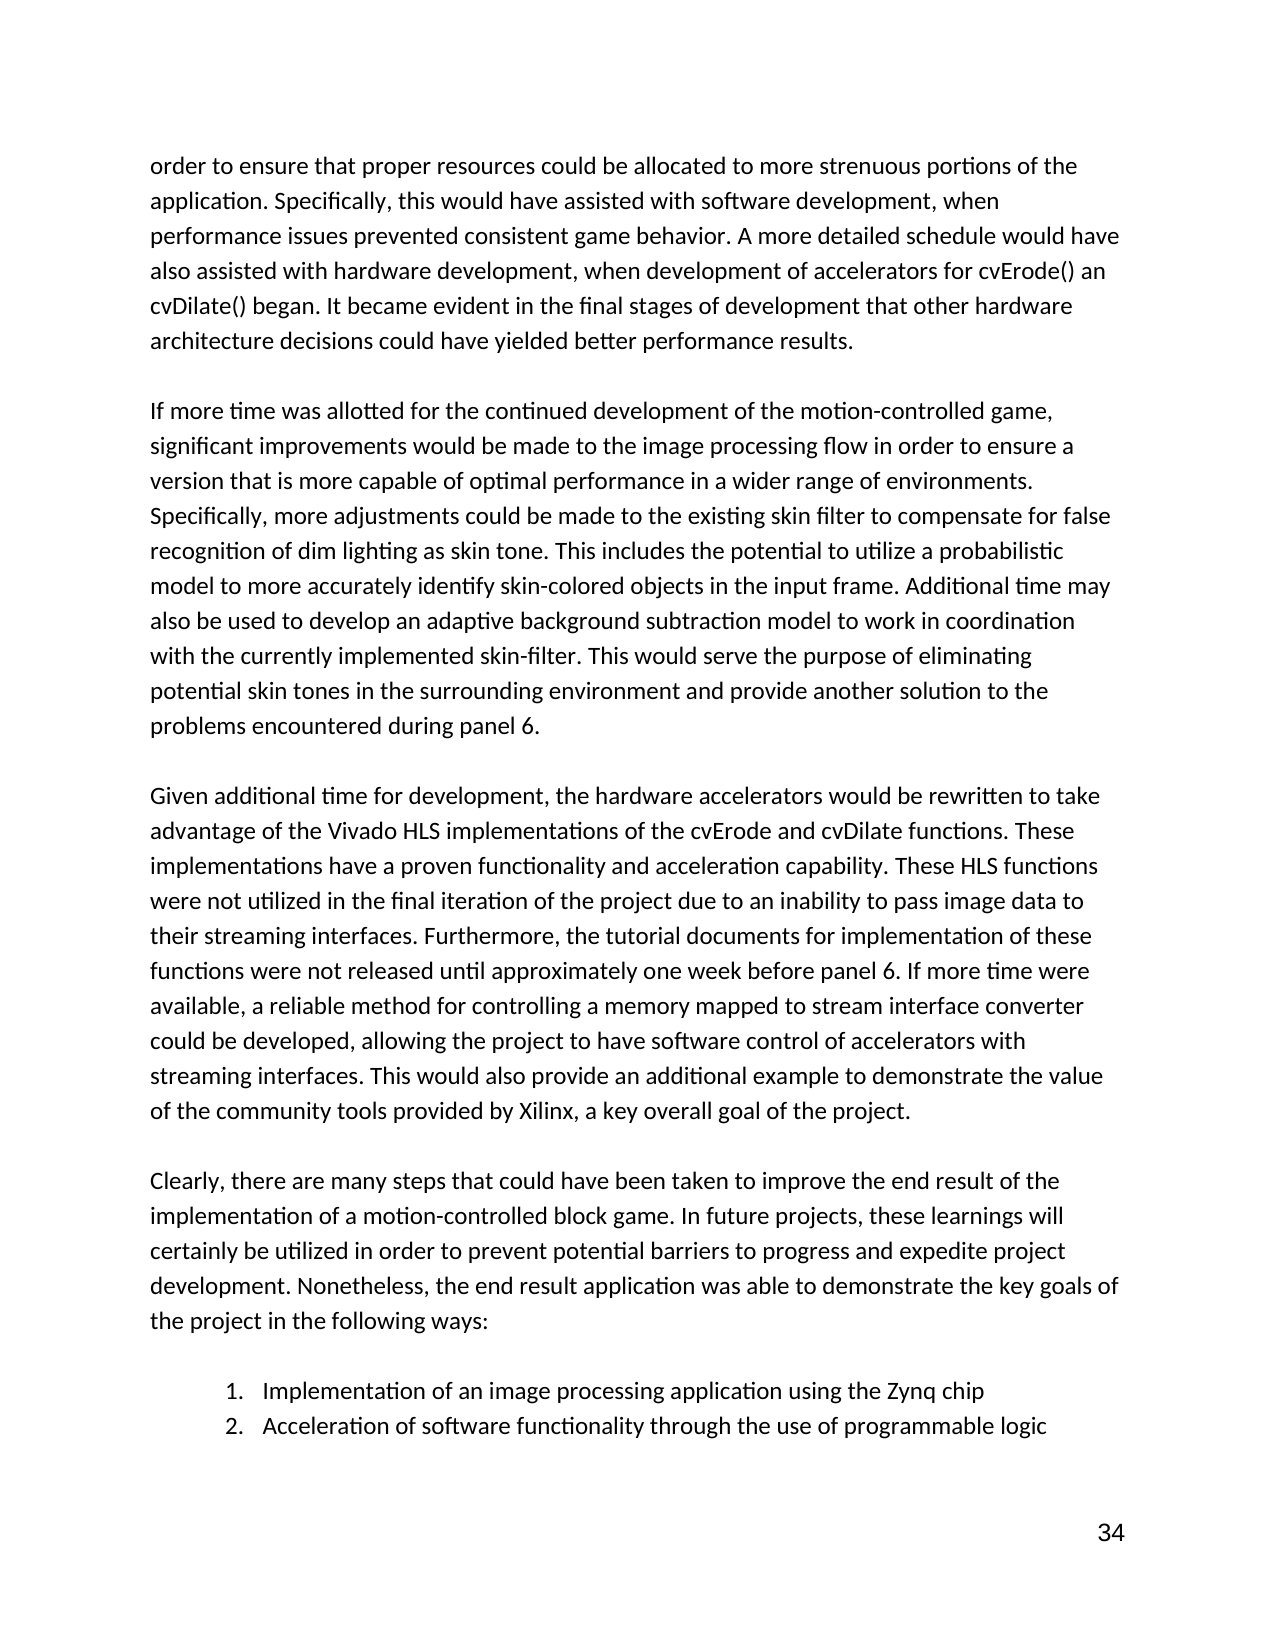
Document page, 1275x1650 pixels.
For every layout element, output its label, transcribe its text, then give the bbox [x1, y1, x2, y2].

text If more time was allotted for the continued development of the motion-controlled game, significant improvements would be made to the image processing flow in order to ensure a version that is more capable of optimal performance in a wider range of environments. Specifically, more adjustments could be made to the existing skin filter to compensate for false recognition of dim lighting as skin tone. This includes the potential to utilize a probabilistic model to more accurately identify skin-colored objects in the input frame. Additional time may also be used to develop an adaptive background subtraction model to work in coordination with the currently implemented skin-filter. This would serve the purpose of eliminating potential skin tones in the surrounding environment and provide another solution to the problems encountered during panel 6. [150, 395, 1125, 741]
list Implementation of an image processing application using the Zynq chip [225, 1375, 1125, 1406]
text Clearly, there are many steps that could have been taken to improve the end result of the implementation of a motion-controlled block game. In future projects, these learnings will certainly be utilized in order to prevent potential barriers to progress and expedite project development. Nonetheless, the end result application was able to demonstrate the key goals of the project in the following ways: [150, 1165, 1125, 1336]
list Acceleration of software functionality through the use of programmable logic [225, 1410, 1125, 1441]
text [150, 150, 1125, 356]
text Given additional time for development, the hardware accelerators would be rewritten to take advantage of the Vivado HLS implementations of the cvErode and cvDilate functions. These implementations have a proven functionality and acceleration capability. These HLS functions were not utilized in the final iteration of the project due to an inability to pass image data to their streaming interfaces. Furthermore, the tutorial documents for implementation of these functions were not released until approximately one week before panel 6. If more time were available, a reliable method for controlling a memory mapped to stream interface converter could be developed, allowing the project to have software control of accelerators with streaming interfaces. This would also provide an additional example to demonstrate the value of the community tools provided by Xilinx, a key overall goal of the project. [150, 780, 1125, 1126]
